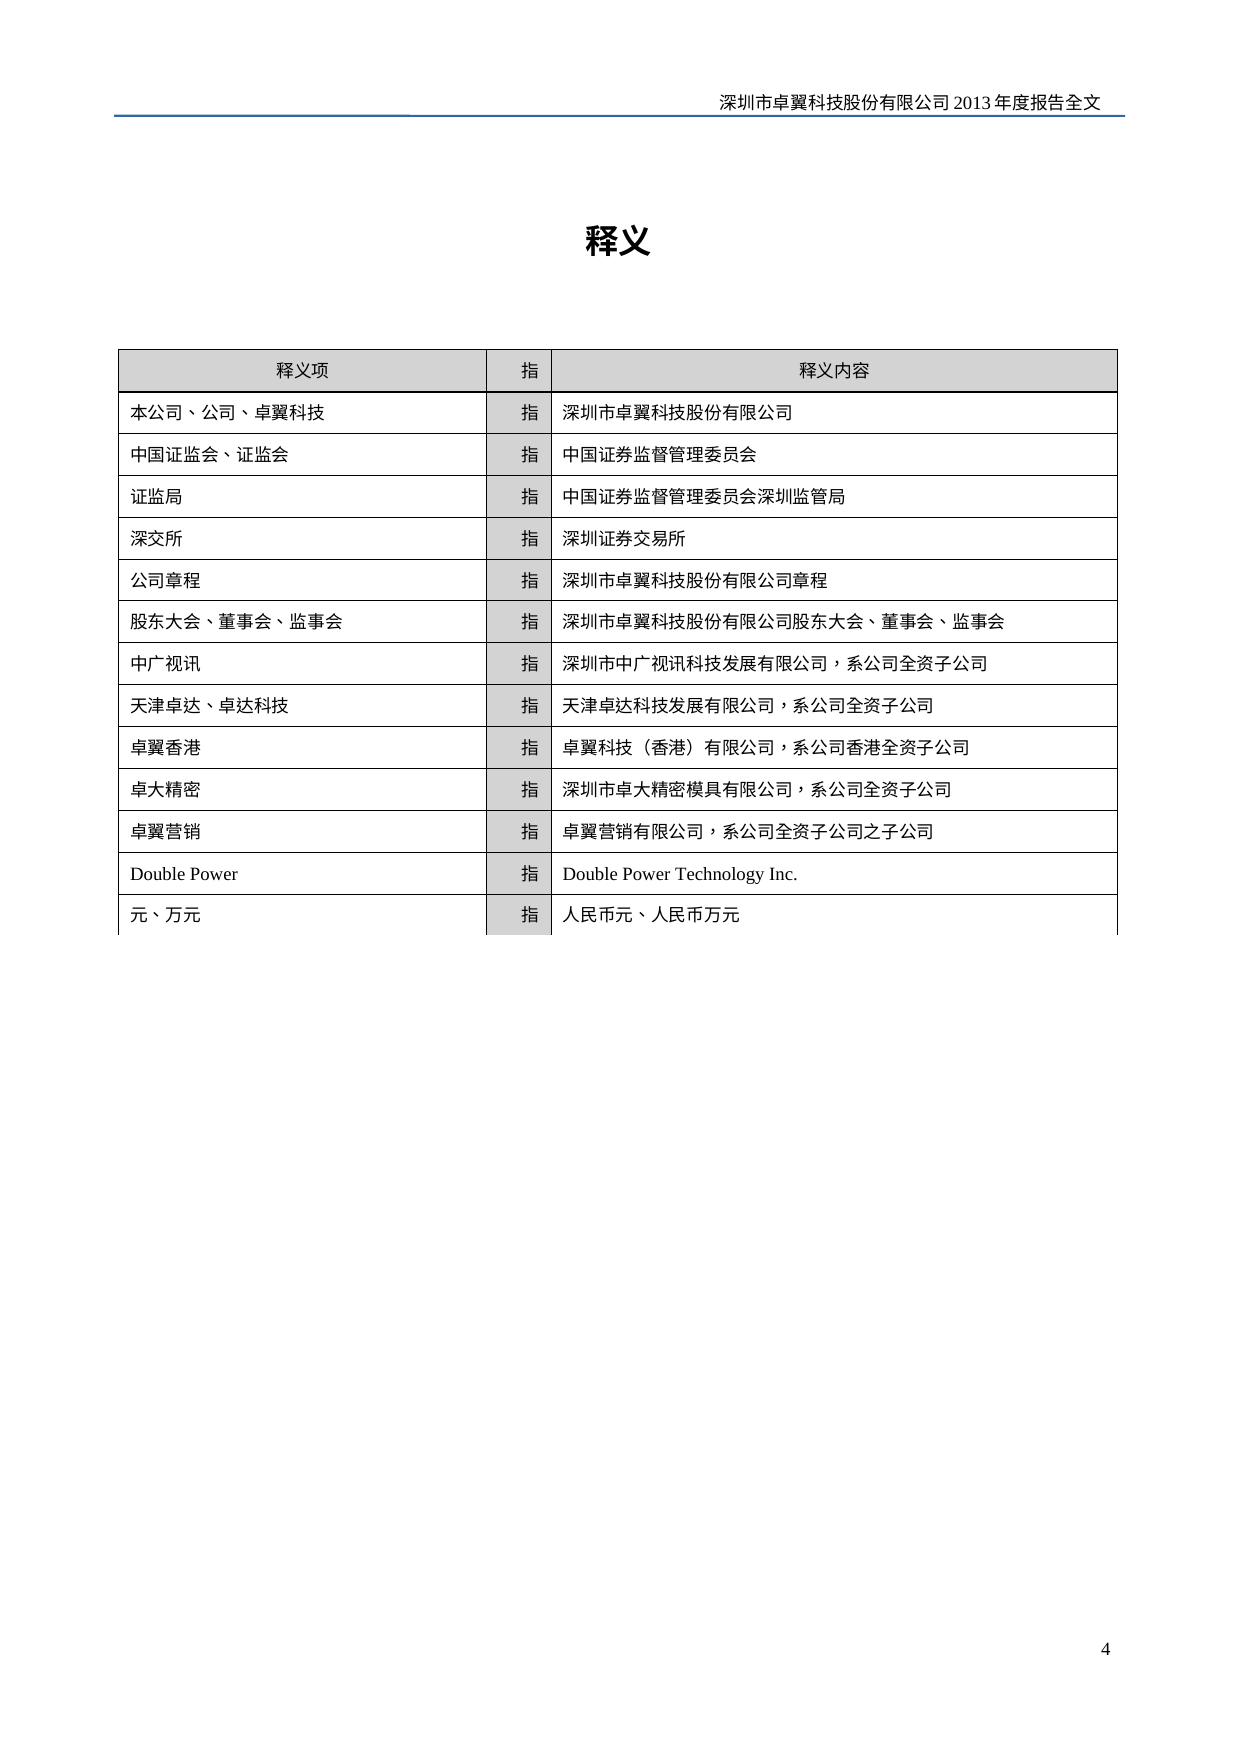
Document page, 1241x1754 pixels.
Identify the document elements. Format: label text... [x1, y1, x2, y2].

table_cell 指 [487, 895, 551, 935]
table_cell 卓大精密 [119, 769, 486, 810]
table_cell 中广视讯 [119, 643, 486, 684]
table_cell 指 [487, 476, 551, 517]
table_cell 指 [487, 560, 551, 600]
table_cell 中国证券监督管理委员会深圳监管局 [552, 476, 1117, 517]
table_cell 深圳市中广视讯科技发展有限公司，系公司全资子公司 [552, 643, 1117, 684]
table_cell 指 [487, 518, 551, 559]
table_cell 指 [487, 811, 551, 852]
table_cell 元、万元 [119, 895, 486, 935]
table_cell 指 [487, 434, 551, 475]
table_cell 卓翼营销 [119, 811, 486, 852]
table_cell 人民币元、人民币万元 [552, 895, 1117, 935]
table_cell 天津卓达、卓达科技 [119, 685, 486, 726]
table_cell 深圳证券交易所 [552, 518, 1117, 559]
table_cell 天津卓达科技发展有限公司，系公司全资子公司 [552, 685, 1117, 726]
table_cell 中国证监会、证监会 [119, 434, 486, 475]
table_cell 公司章程 [119, 560, 486, 600]
table_cell 深圳市卓翼科技股份有限公司章程 [552, 560, 1117, 600]
table_cell 指 [487, 393, 551, 433]
table_cell Double Power Technology Inc. [552, 853, 1117, 894]
table_cell 证监局 [119, 476, 486, 517]
table_cell 卓翼香港 [119, 727, 486, 768]
table_cell 股东大会、董事会、监事会 [119, 601, 486, 642]
table_cell 深圳市卓大精密模具有限公司，系公司全资子公司 [552, 769, 1117, 810]
text 释义 [114, 218, 1122, 263]
table_cell 中国证券监督管理委员会 [552, 434, 1117, 475]
table_cell 指 [487, 643, 551, 684]
table_cell 卓翼营销有限公司，系公司全资子公司之子公司 [552, 811, 1117, 852]
table_cell 卓翼科技（香港）有限公司，系公司香港全资子公司 [552, 727, 1117, 768]
table_header 指 [487, 350, 551, 391]
table_cell 深圳市卓翼科技股份有限公司 [552, 393, 1117, 433]
table_cell Double Power [119, 853, 486, 894]
table_cell 指 [487, 853, 551, 894]
table_header 释义项 [119, 350, 486, 391]
table_cell 深交所 [119, 518, 486, 559]
table_header 释义内容 [552, 350, 1117, 391]
table_cell 深圳市卓翼科技股份有限公司股东大会、董事会、监事会 [552, 601, 1117, 642]
table_cell 指 [487, 769, 551, 810]
table_cell 指 [487, 601, 551, 642]
table_cell 指 [487, 727, 551, 768]
table_cell 本公司、公司、卓翼科技 [119, 393, 486, 433]
table_cell 指 [487, 685, 551, 726]
